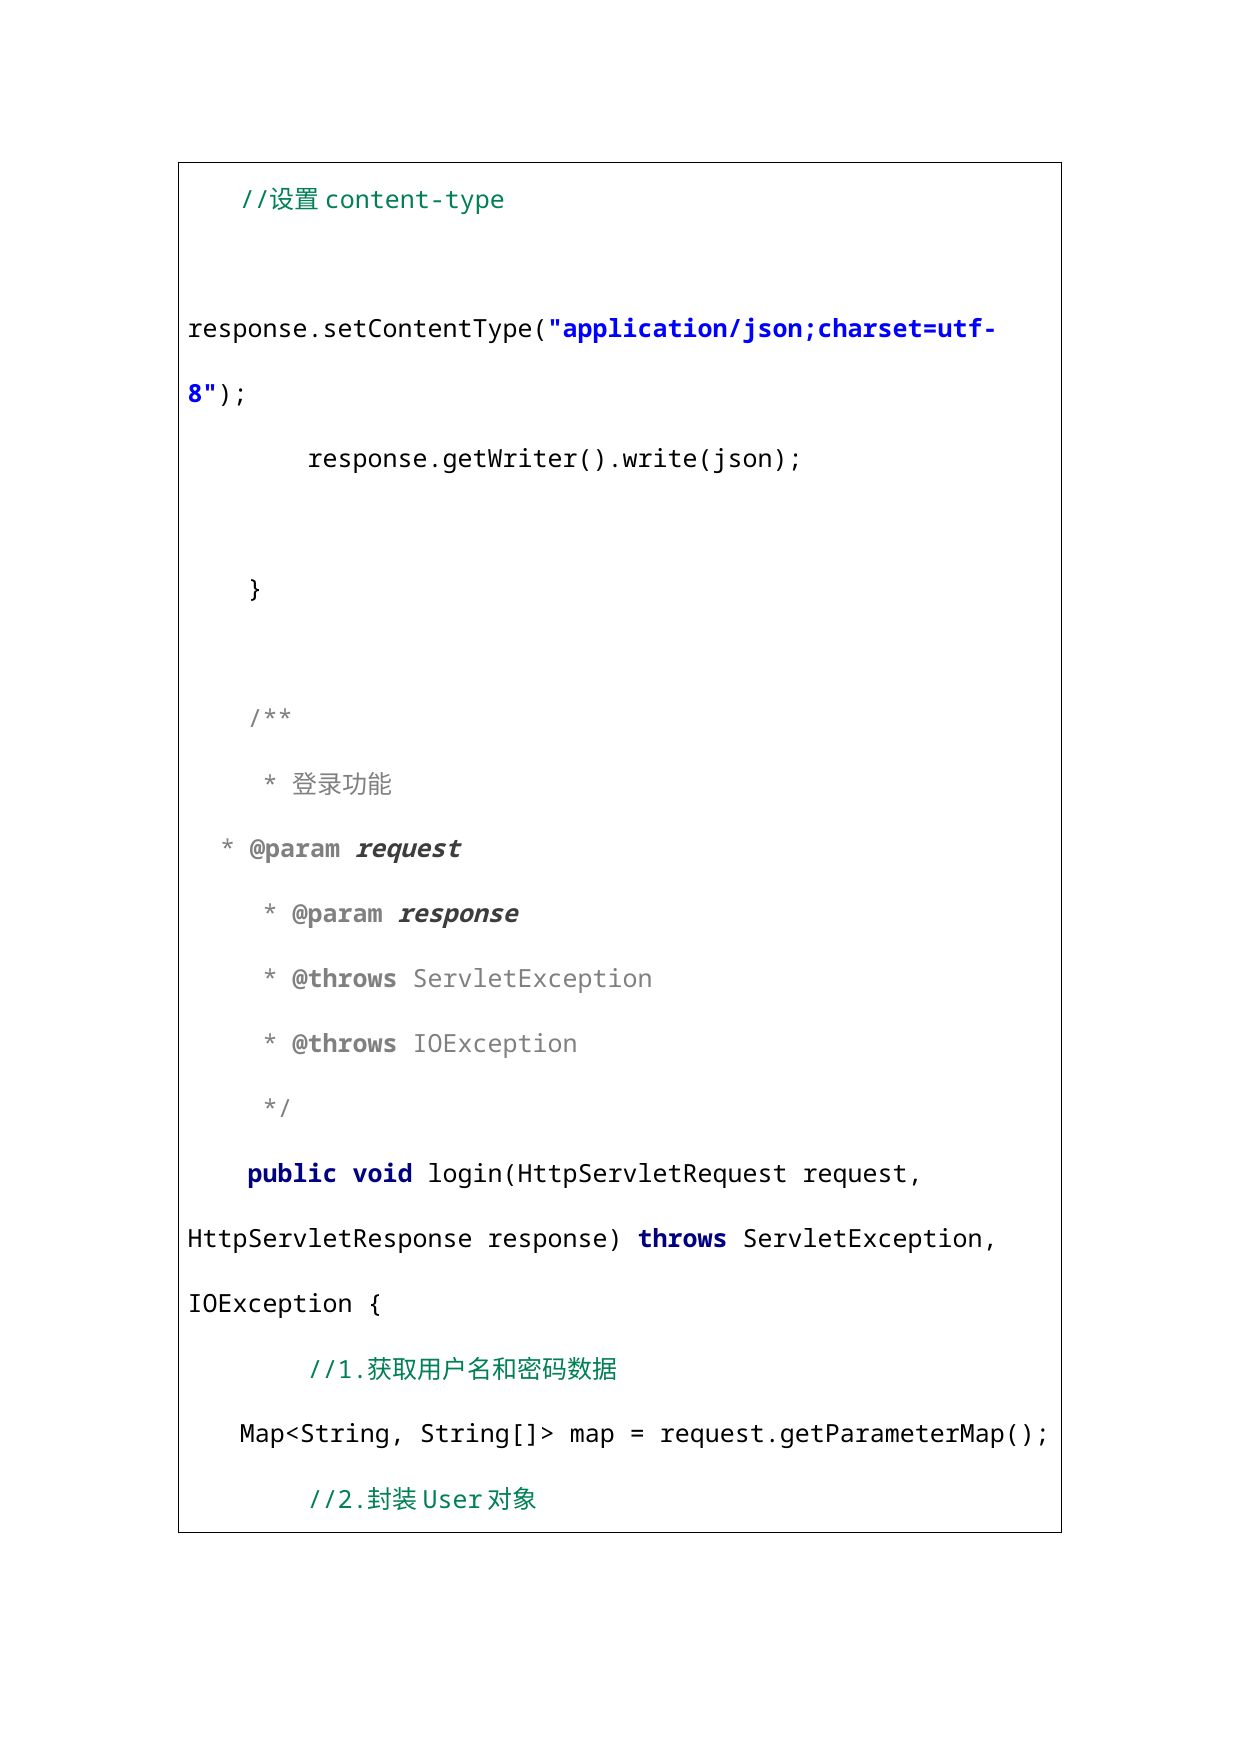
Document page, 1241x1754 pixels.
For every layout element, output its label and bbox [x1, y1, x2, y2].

text [179, 163, 1061, 1532]
